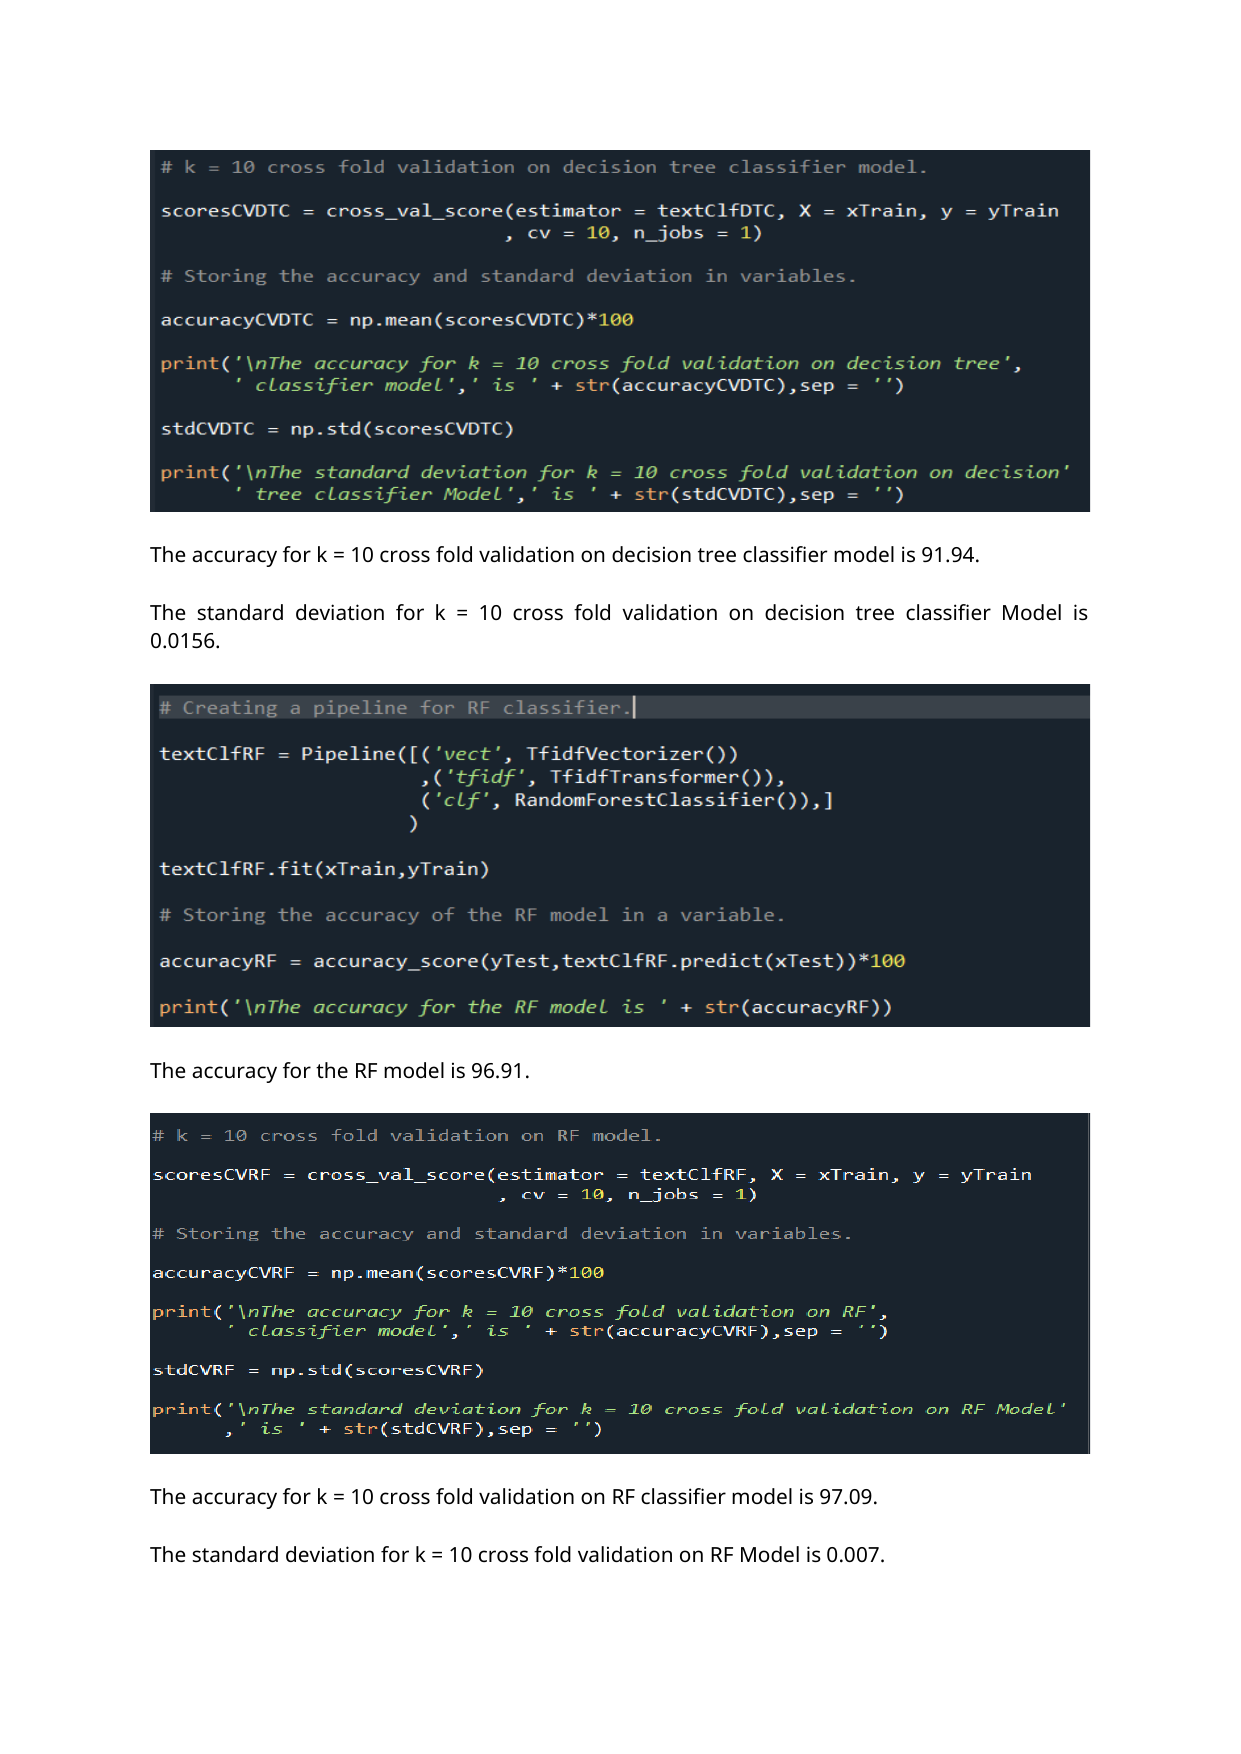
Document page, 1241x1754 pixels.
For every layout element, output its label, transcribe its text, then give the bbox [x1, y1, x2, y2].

picture [150, 1113, 1091, 1454]
text The standard deviation for k = 10 cross fold validation on decision tree classifier Model is 0.0156. [150, 598, 1090, 655]
text The accuracy for k = 10 cross fold validation on RF classifier model is 97.09. [150, 1482, 1090, 1511]
text The standard deviation for k = 10 cross fold validation on RF Model is 0.007. [150, 1540, 1090, 1568]
text The accuracy for the RF model is 96.91. [150, 1056, 1090, 1084]
picture [150, 150, 1091, 512]
picture [150, 684, 1091, 1027]
text The accuracy for k = 10 cross fold validation on decision tree classifier model is 91.94. [150, 540, 1090, 569]
